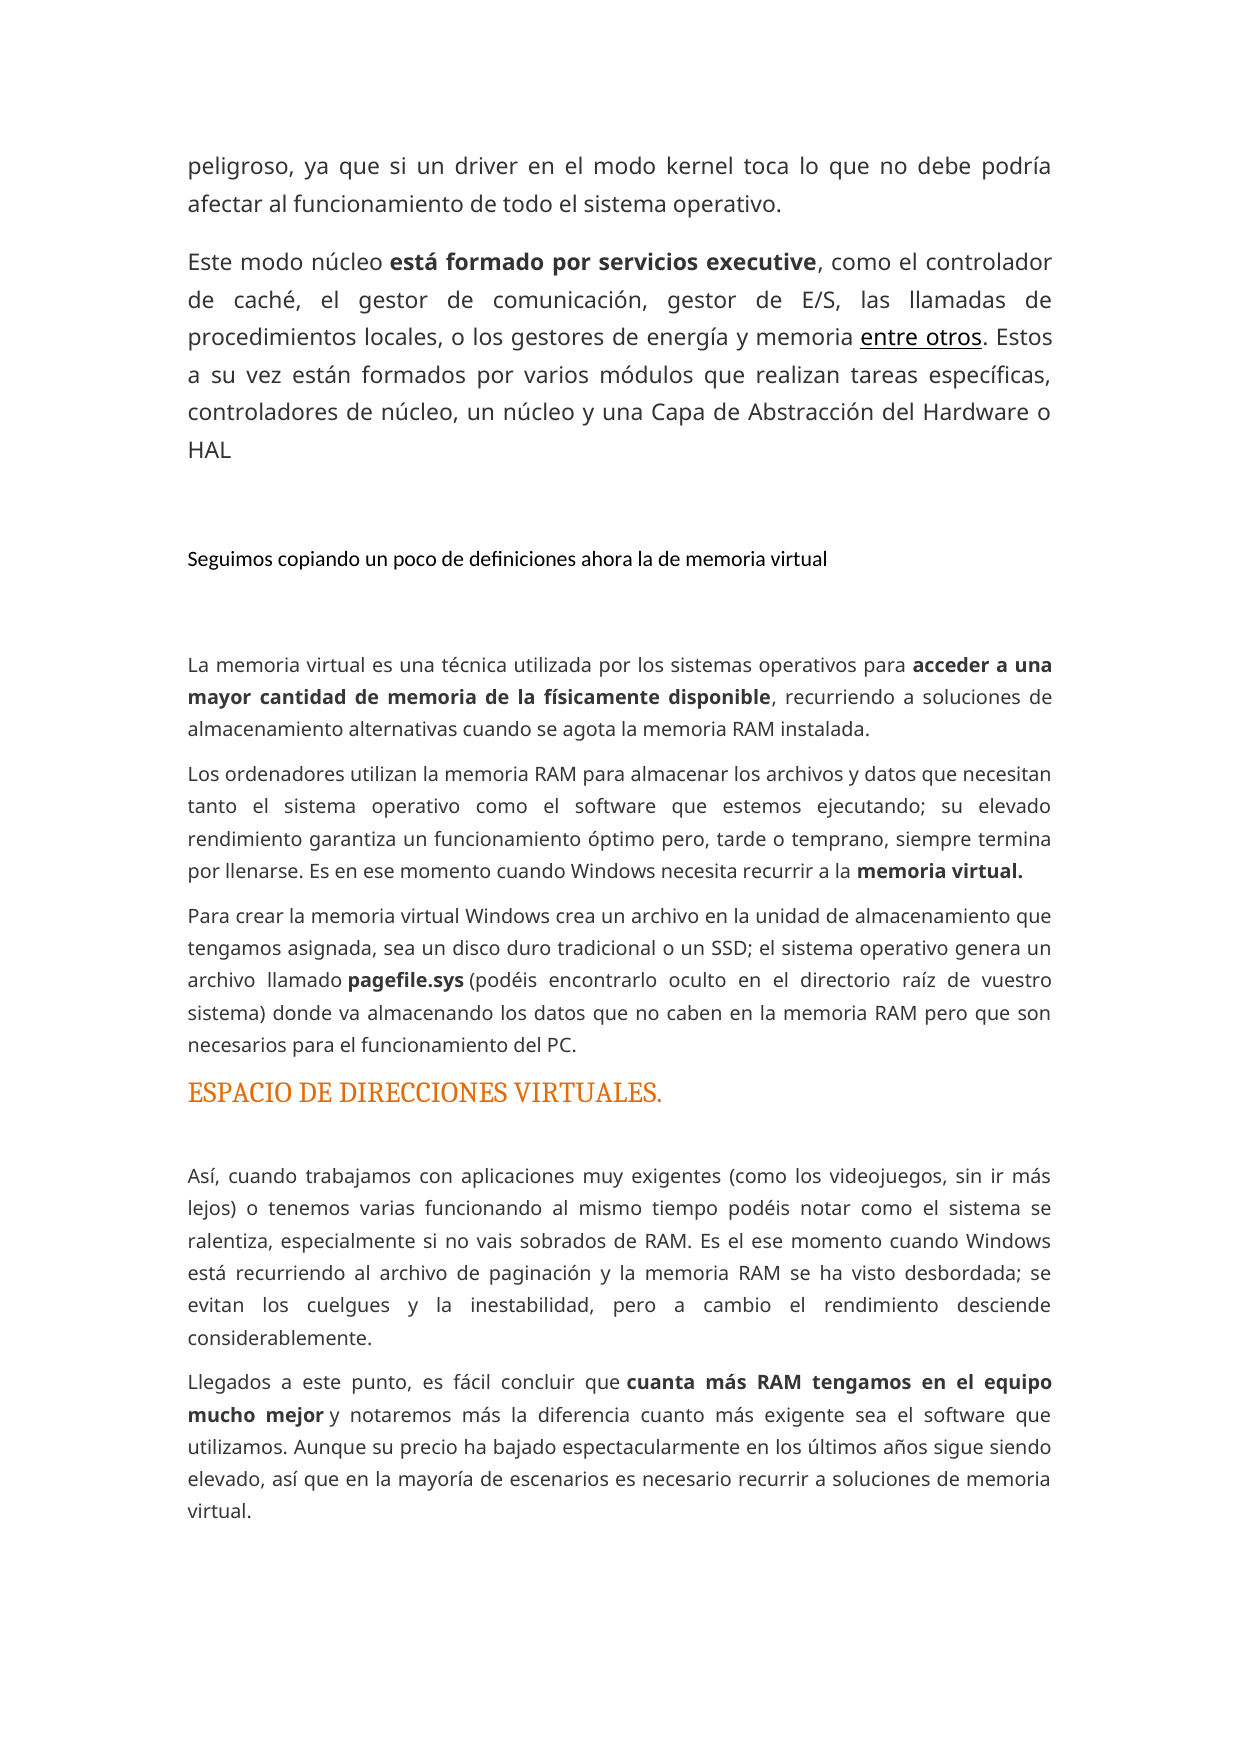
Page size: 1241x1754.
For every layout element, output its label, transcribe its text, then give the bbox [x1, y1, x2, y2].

text Así, cuando trabajamos con aplicaciones muy exigentes (como los videojuegos, sin ir más lejos) o tenemos varias funcionando al mismo tiempo podéis notar como el sistema se ralentiza, especialmente si no vais sobrados de RAM. Es el ese momento cuando Windows está recurriendo al archivo de paginación y la memoria RAM se ha visto desbordada; se evitan los cuelgues y la inestabilidad, pero a cambio el rendimiento desciende considerablemente. [187, 1183, 1053, 1351]
text Seguimos copiando un poco de definiciones ahora la de memoria virtual [187, 545, 1053, 572]
text Para crear la memoria virtual Windows crea un archivo en la unidad de almacenamiento que tengamos asignada, sea un disco duro tradicional o un SSD; el sistema operativo genera un archivo llamado pagefile.sys (podéis encontrarlo oculto en el directorio raíz de vuestro sistema) donde va almacenando los datos que no caben en la memoria RAM pero que son necesarios para el funcionamiento del PC. [187, 902, 1053, 945]
subtitle ESPACIO DE DIRECCIONES VIRTUALES. [187, 1076, 1053, 1109]
text Llegados a este punto, es fácil concluir que cuanta más RAM tengamos en el equipo mucho mejor y notaremos más la diferencia cuanto más exigente sea el software que utilizamos. Aunque su precio ha bajado espectacularmente en los últimos años sigue siendo elevado, así que en la mayoría de escenarios es necesario recurrir a soluciones de memoria virtual. [187, 1368, 1053, 1525]
text Los ordenadores utilizan la memoria RAM para almacenar los archivos y datos que necesitan tanto el sistema operativo como el software que estemos ejecutando; su elevado rendimiento garantiza un funcionamiento óptimo pero, tarde o temprano, siempre termina por llenarse. Es en ese momento cuando Windows necesita recurrir a la memoria virtual. [187, 804, 1053, 884]
text Para crear la memoria virtual Windows crea un archivo en la unidad de almacenamiento que tengamos asignada, sea un disco duro tradicional o un SSD; el sistema operativo genera un archivo llamado pagefile.sys (podéis encontrarlo oculto en el directorio raíz de vuestro sistema) donde va almacenando los datos que no caben en la memoria RAM pero que son necesarios para el funcionamiento del PC. [187, 946, 1053, 1058]
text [187, 150, 1053, 219]
text Este modo núcleo está formado por servicios executive, como el controlador de caché, el gestor de comunicación, gestor de E/S, las llamadas de procedimientos locales, o los gestores de energía y memoria entre otros. Estos a su vez están formados por varios módulos que realizan tareas específicas, controladores de núcleo, un núcleo y una Capa de Abstracción del Hardware o HAL [187, 246, 1053, 465]
text La memoria virtual es una técnica utilizada por los sistemas operativos para acceder a una mayor cantidad de memoria de la físicamente disponible, recurriendo a soluciones de almacenamiento alternativas cuando se agota la memoria RAM instalada. [187, 651, 1053, 742]
text Los ordenadores utilizan la memoria RAM para almacenar los archivos y datos que necesitan tanto el sistema operativo como el software que estemos ejecutando; su elevado rendimiento garantiza un funcionamiento óptimo pero, tarde o temprano, siempre termina por llenarse. Es en ese momento cuando Windows necesita recurrir a la memoria virtual. [187, 760, 1053, 803]
